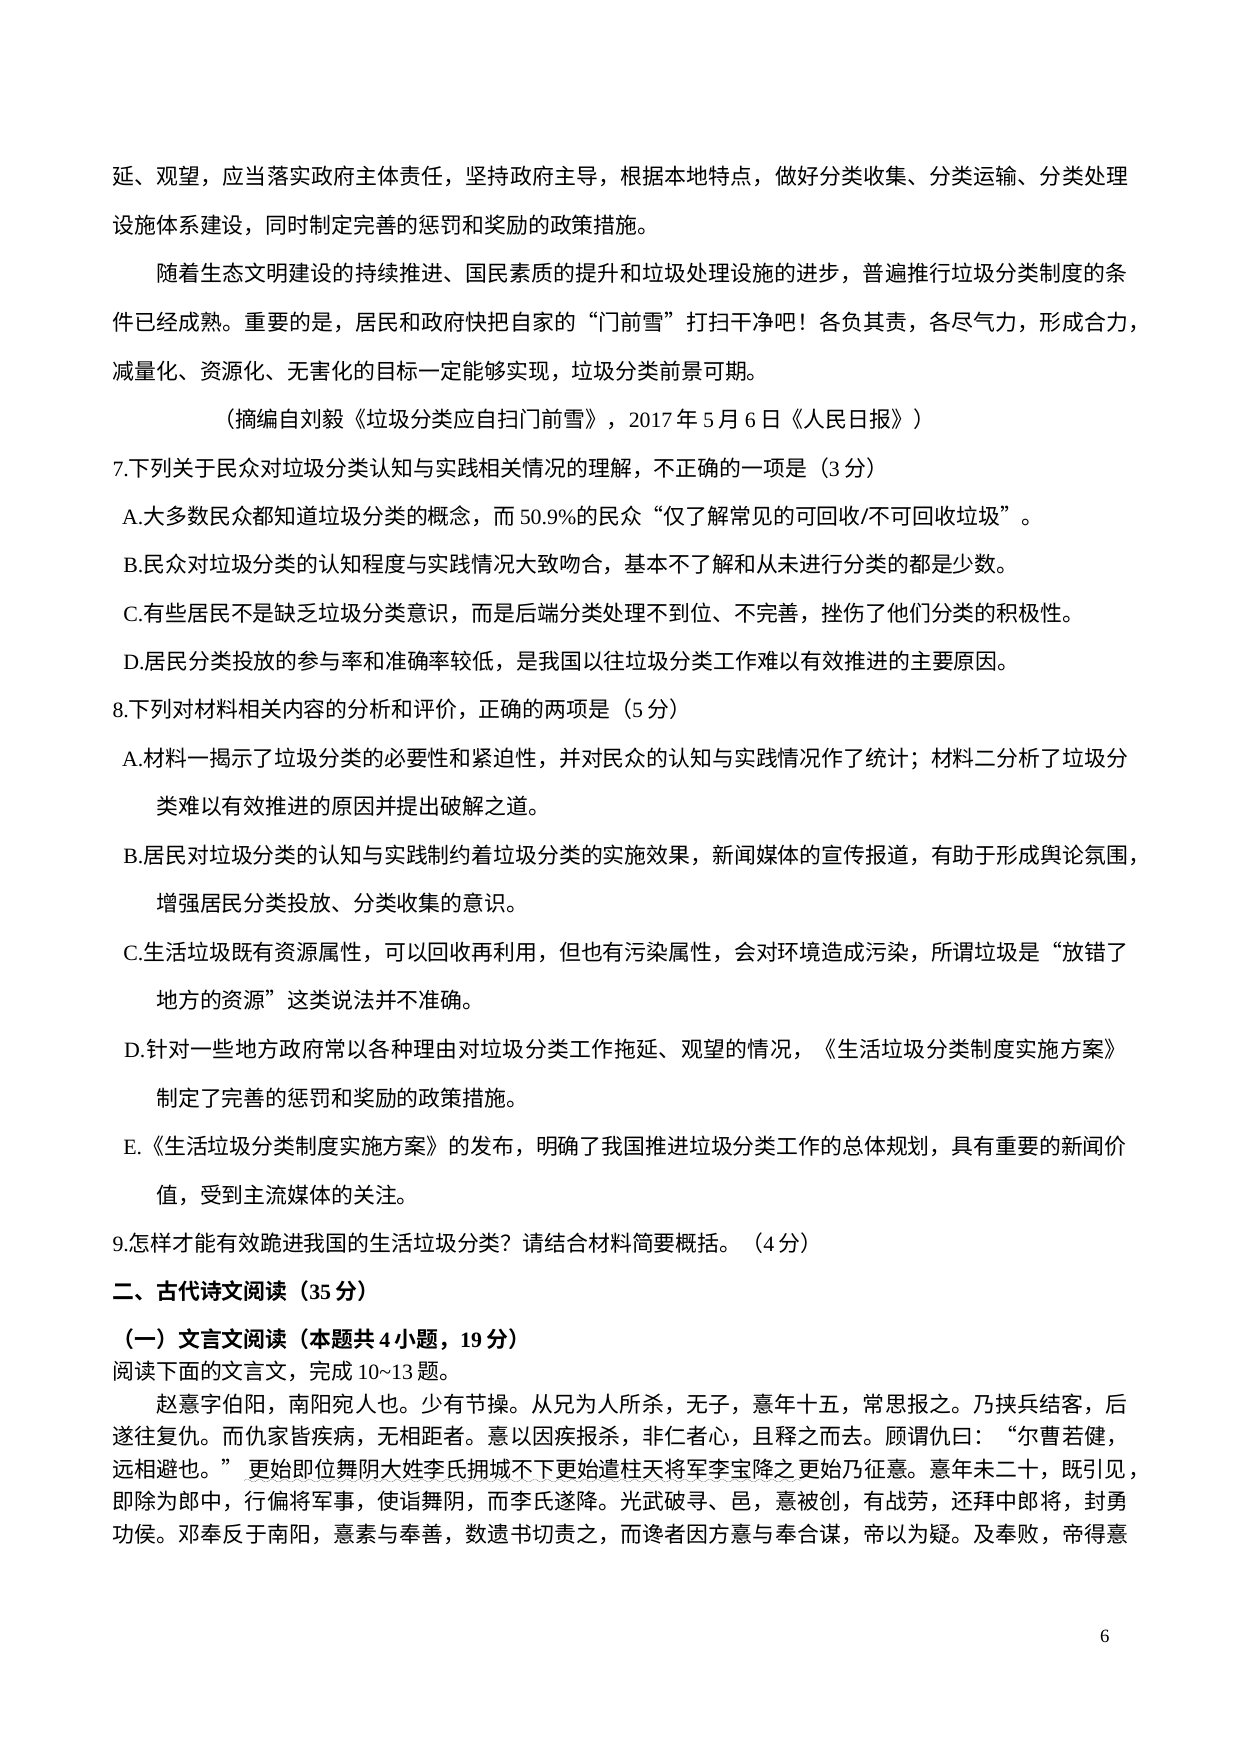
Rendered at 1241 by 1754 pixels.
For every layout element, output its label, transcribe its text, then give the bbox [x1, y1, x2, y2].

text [112, 1386, 1128, 1549]
text 阅读下面的文言文，完成10~13题。 [112, 1354, 1128, 1386]
text 9.怎样才能有效跪进我国的生活垃圾分类？请结合材料简要概括。（4分） [112, 1226, 1128, 1258]
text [112, 159, 1128, 240]
text C.生活垃圾既有资源属性，可以回收再利用，但也有污染属性，会对环境造成污染，所谓垃圾是“放错了地方的资源”这类说法并不准确。 [112, 934, 1128, 1016]
text B.居民对垃圾分类的认知与实践制约着垃圾分类的实施效果，新闻媒体的宣传报道，有助于形成舆论氛围，增强居民分类投放、分类收集的意识。 [112, 837, 1128, 918]
text 随着生态文明建设的持续推进、国民素质的提升和垃圾处理设施的进步，普遍推行垃圾分类制度的条件已经成熟。重要的是，居民和政府快把自家的“门前雪”打扫干净吧！各负其责，各尽气力，形成合力，减量化、资源化、无害化的目标一定能够实现，垃圾分类前景可期。 [112, 256, 1128, 386]
text B.民众对垃圾分类的认知程度与实践情况大致吻合，基本不了解和从未进行分类的都是少数。 [112, 547, 1128, 579]
text C.有些居民不是缺乏垃圾分类意识，而是后端分类处理不到位、不完善，挫伤了他们分类的积极性。 [112, 595, 1128, 628]
text D.针对一些地方政府常以各种理由对垃圾分类工作拖延、观望的情况，《生活垃圾分类制度实施方案》制定了完善的惩罚和奖励的政策措施。 [112, 1031, 1128, 1113]
text A.材料一揭示了垃圾分类的必要性和紧迫性，并对民众的认知与实践情况作了统计；材料二分析了垃圾分类难以有效推进的原因并提出破解之道。 [112, 740, 1128, 821]
text D.居民分类投放的参与率和准确率较低，是我国以往垃圾分类工作难以有效推进的主要原因。 [112, 643, 1128, 676]
text A.大多数民众都知道垃圾分类的概念，而50.9%的民众“仅了解常见的可回收/不可回收垃圾”。 [112, 498, 1128, 531]
text 二、古代诗文阅读（35分） [112, 1274, 1128, 1306]
text E.《生活垃圾分类制度实施方案》的发布，明确了我国推进垃圾分类工作的总体规划，具有重要的新闻价值，受到主流媒体的关注。 [112, 1128, 1128, 1210]
text （摘编自刘毅《垃圾分类应自扫门前雪》，2017年5月6日《人民日报》） [112, 402, 1128, 434]
text （一）文言文阅读（本题共4小题，19分） [112, 1321, 1128, 1354]
text 7.下列关于民众对垃圾分类认知与实践相关情况的理解，不正确的一项是（3分） [112, 450, 1128, 483]
text 8.下列对材料相关内容的分析和评价，正确的两项是（5分） [112, 692, 1128, 724]
